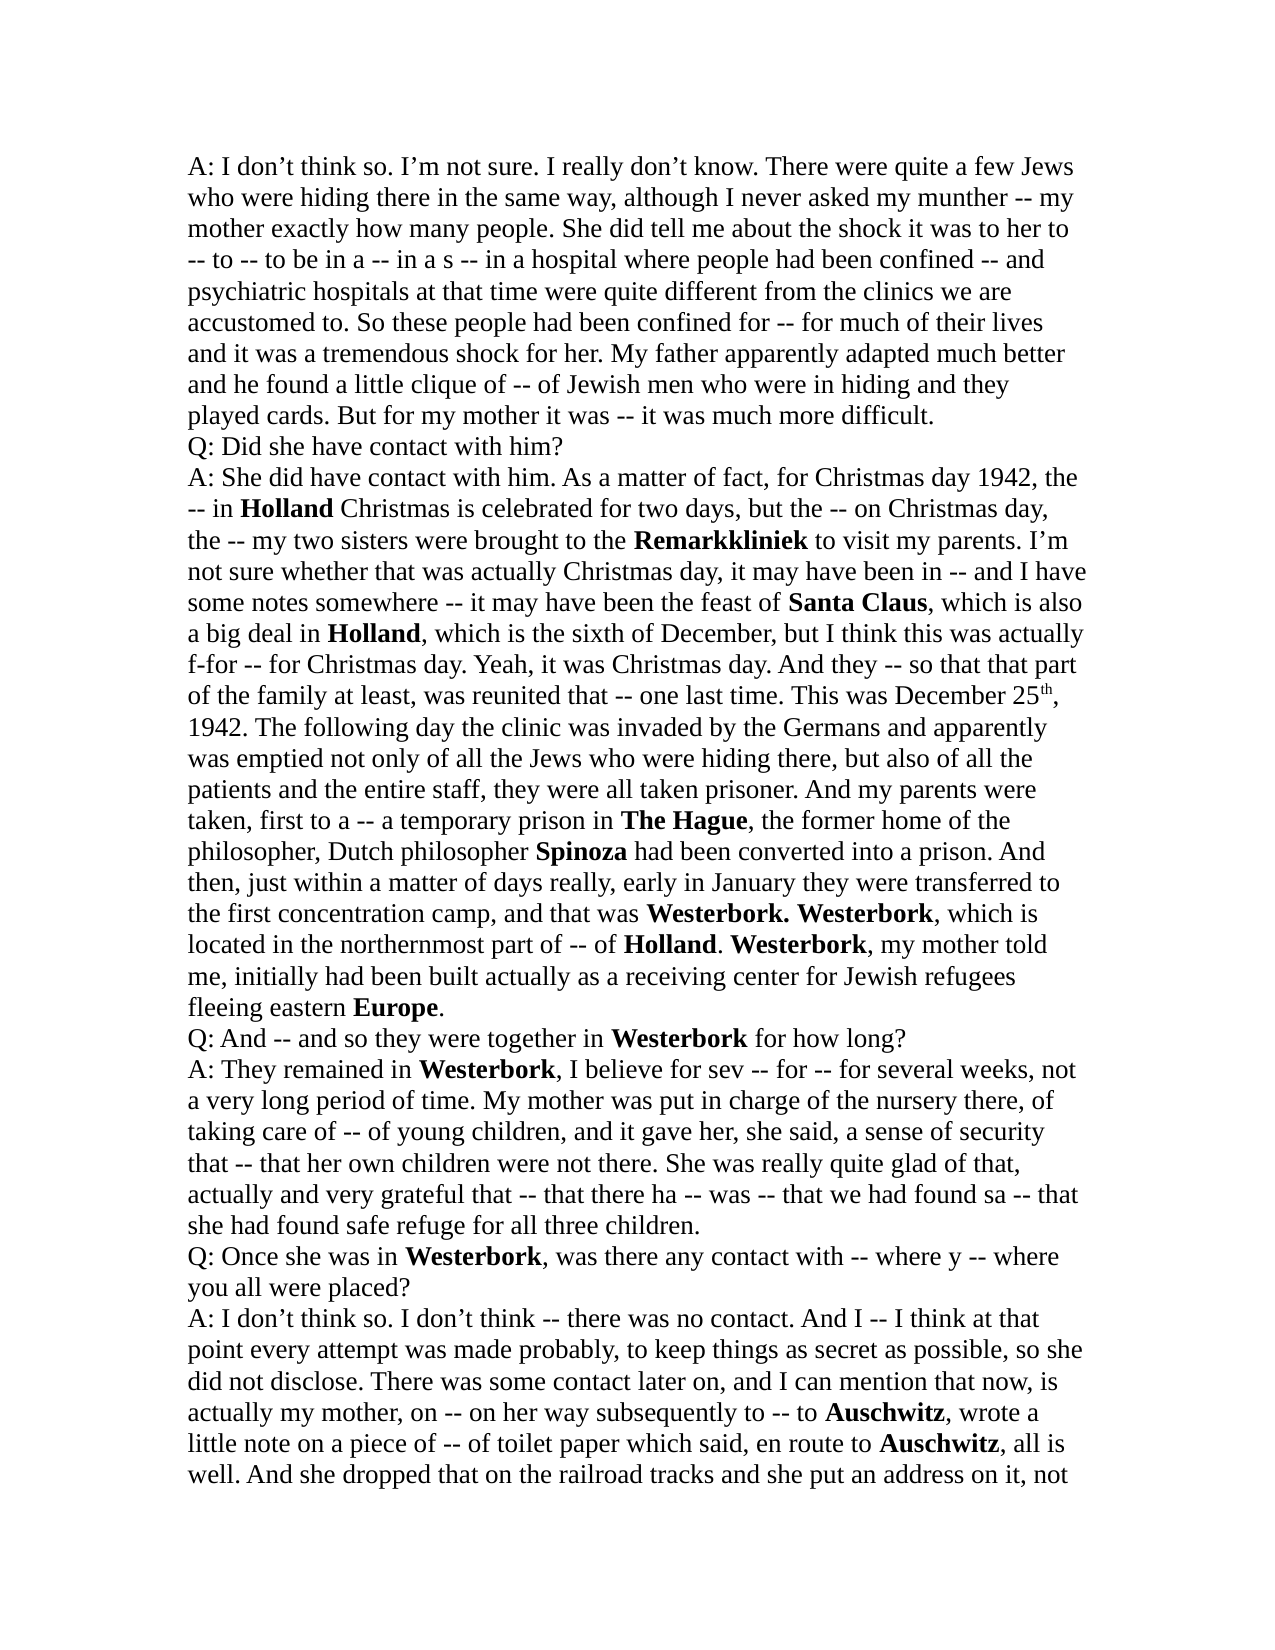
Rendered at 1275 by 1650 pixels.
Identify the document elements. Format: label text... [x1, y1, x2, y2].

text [187, 1333, 1087, 1489]
text A: They remained in Westerbork, I believe for sev -- for -- for several weeks, not a very long period of time. My mother was put in charge of the nursery there, of taking care of -- of young children, and it gave her, she said, a sense of security that -- that her own children were not there. She was really quite glad of that, actually and very grateful that -- that there ha -- was -- that we had found sa -- that she had found safe refuge for all three children. [187, 1084, 1087, 1271]
text Q: Did she have contact with him? [187, 461, 1087, 493]
text Q: And -- and so they were together in Westerbork for how long? [187, 1053, 1087, 1084]
text Q: Was she known as his -- his wife? A: I don’t think so. I’m not sure. I really don’t know. There were quite a few Jews who were hiding there in the same way, although I never asked my munther -- my mother exactly how many people. She did tell me about the shock it was to her to -- to -- to be in a -- in a s -- in a hospital where people had been confined -- and psychiatric hospitals at that time were quite different from the clinics we are accustomed to. So these people had been confined for -- for much of their lives and it was a tremendous shock for her. My father apparently adapted much better and he found a little clique of -- of Jewish men who were in hiding and they played cards. But for my mother it was -- it was much more difficult. [187, 150, 1087, 461]
text Q: Once she was in Westerbork, was there any contact with -- where y -- where you all were placed? [187, 1271, 1087, 1333]
text A: She did have contact with him. As a matter of fact, for Christmas day 1942, the -- in Holland Christmas is celebrated for two days, but the -- on Christmas day, the -- my two sisters were brought to the Remarkkliniek to visit my parents. I’m not sure whether that was actually Christmas day, it may have been in -- and I have some notes somewhere -- it may have been the feast of Santa Claus, which is also a big deal in Holland, which is the sixth of December, but I think this was actually f-for -- for Christmas day. Yeah, it was Christmas day. And they -- so that that part of the family at least, was reunited that -- one last time. This was December 25th, 1942. The following day the clinic was invaded by the Germans and apparently was emptied not only of all the Jews who were hiding there, but also of all the patients and the entire staff, they were all taken prisoner. And my parents were taken, first to a -- a temporary prison in The Hague, the former home of the philosopher, Dutch philosopher Spinoza had been converted into a prison. And then, just within a matter of days really, early in January they were transferred to the first concentration camp, and that was Westerbork. Westerbork, which is located in the northernmost part of -- of Holland. Westerbork, my mother told me, initially had been built actually as a receiving center for Jewish refugees fleeing eastern Europe. [187, 493, 1087, 1053]
